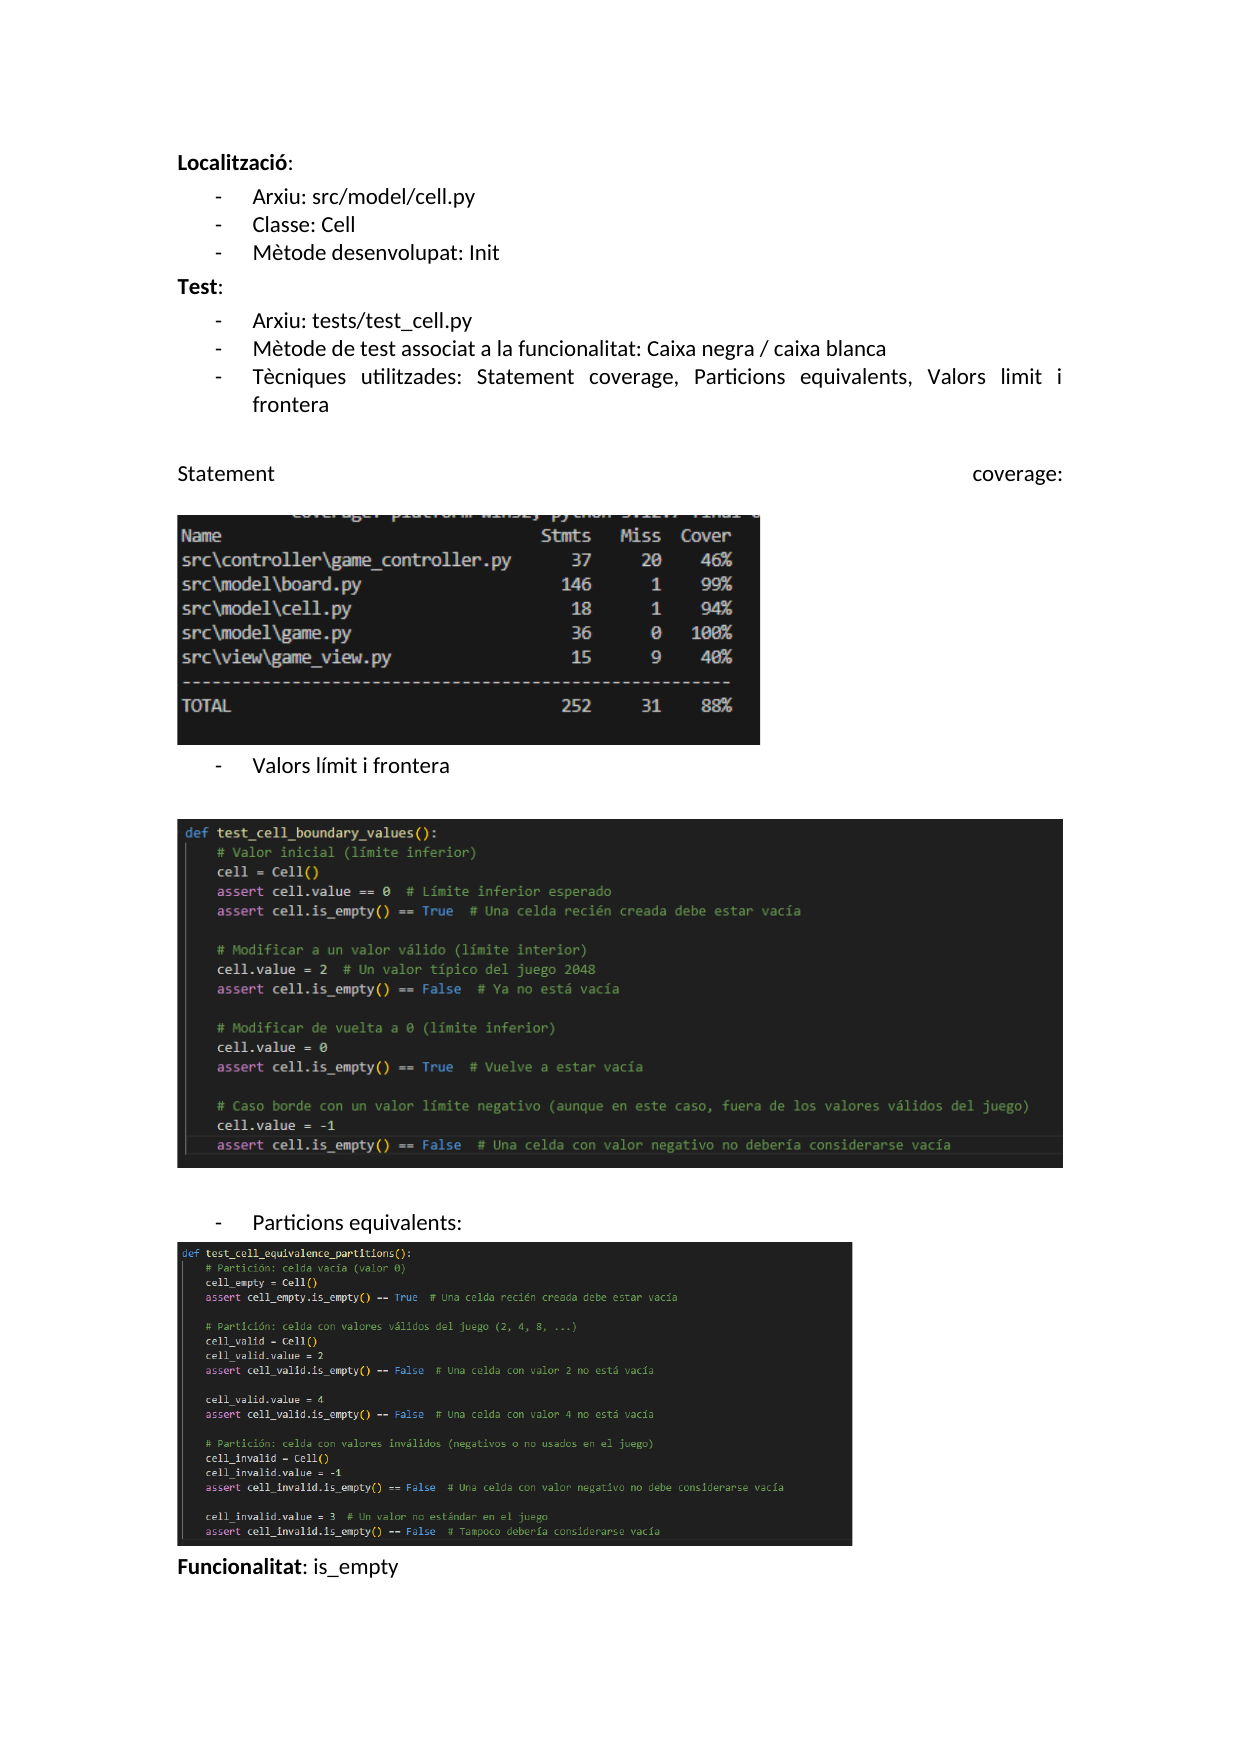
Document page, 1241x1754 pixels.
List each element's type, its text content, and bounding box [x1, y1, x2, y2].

text Test: [177, 272, 1063, 300]
list Tècniques utilitzades: Statement coverage, Particions equivalents, Valors limit i frontera [215, 362, 1063, 418]
picture [177, 819, 1063, 1168]
list Arxiu: src/model/cell.py [215, 182, 1063, 210]
picture [177, 1242, 853, 1546]
list Arxiu: tests/test_cell.py [215, 306, 1063, 334]
text Localització: [177, 148, 1063, 176]
text Funcionalitat: is_empty [177, 1552, 1063, 1580]
list Classe: Cell [215, 210, 1063, 238]
list Mètode de test associat a la funcionalitat: Caixa negra / caixa blanca [215, 334, 1063, 362]
list Particions equivalents: [215, 1208, 1063, 1236]
picture [177, 515, 761, 745]
list Valors límit i frontera [215, 751, 1063, 779]
list Mètode desenvolupat: Init [215, 238, 1063, 266]
